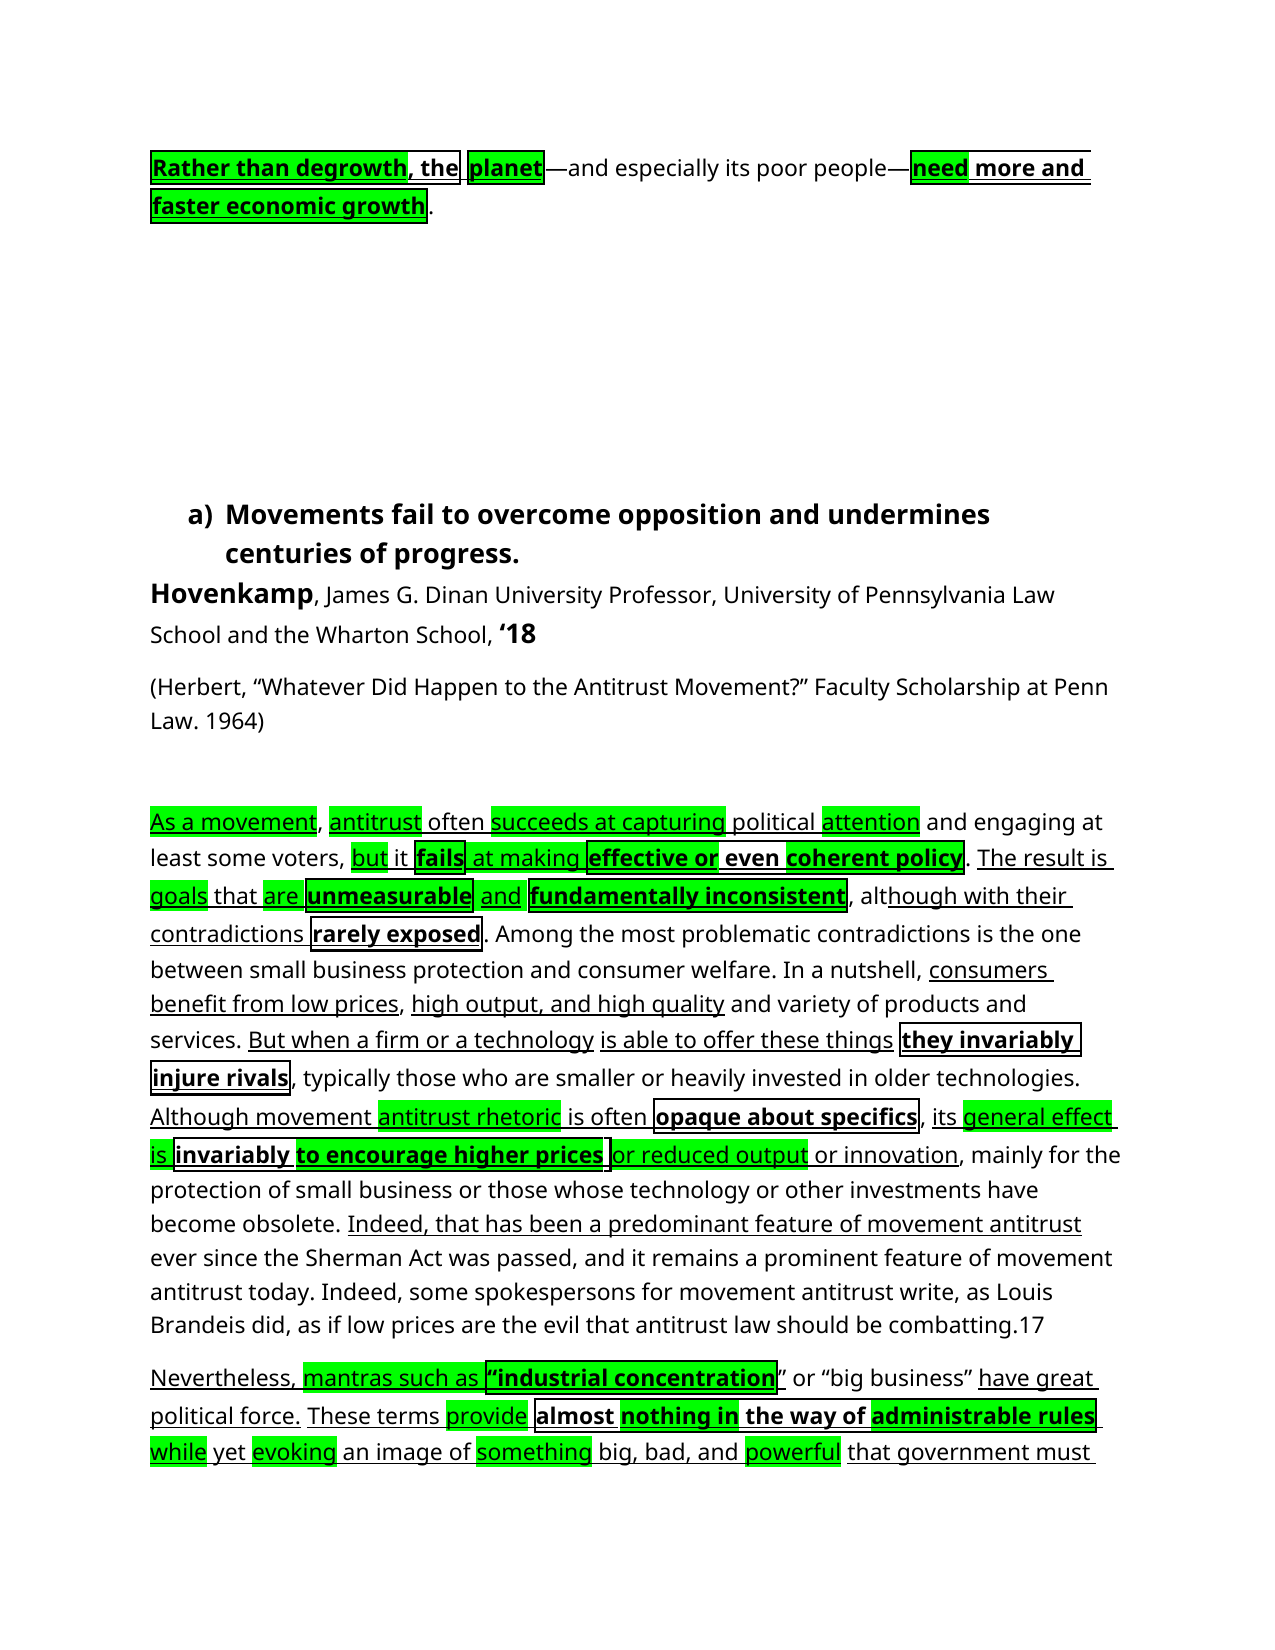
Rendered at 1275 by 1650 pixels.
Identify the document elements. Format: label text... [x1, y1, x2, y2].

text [150, 150, 1125, 224]
text (Herbert, “Whatever Did Happen to the Antitrust Movement?” Faculty Scholarship at Penn Law. 1964) [150, 671, 1125, 736]
text As a movement, antitrust often succeeds at capturing political attention and engaging at least some voters, but it fails at making effective or even coherent policy. The result is goals that are unmeasurable and fundamentally inconsistent, although with their contradictions rarely exposed. Among the most problematic contradictions is the one between small business protection and consumer welfare. In a nutshell, consumers benefit from low prices, high output, and high quality and variety of products and services. But when a firm or a technology is able to offer these things they invariably injure rivals, typically those who are smaller or heavily invested in older technologies. Although movement antitrust rhetoric is often opaque about specifics, its general effect is invariably to encourage higher prices or reduced output or innovation, mainly for the protection of small business or those whose technology or other investments have become obsolete. Indeed, that has been a predominant feature of movement antitrust ever since the Sherman Act was passed, and it remains a prominent feature of movement antitrust today. Indeed, some spokespersons for movement antitrust write, as Louis Brandeis did, as if low prices are the evil that antitrust law should be combatting.17 [150, 806, 1125, 1341]
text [150, 1360, 1125, 1467]
subtitle Movements fail to overcome opposition and undermines centuries of progress. [187, 495, 1125, 572]
text Hovenkamp, James G. Dinan University Professor, University of Pennsylvania Law School and the Wharton School, ‘18 [150, 575, 1125, 651]
